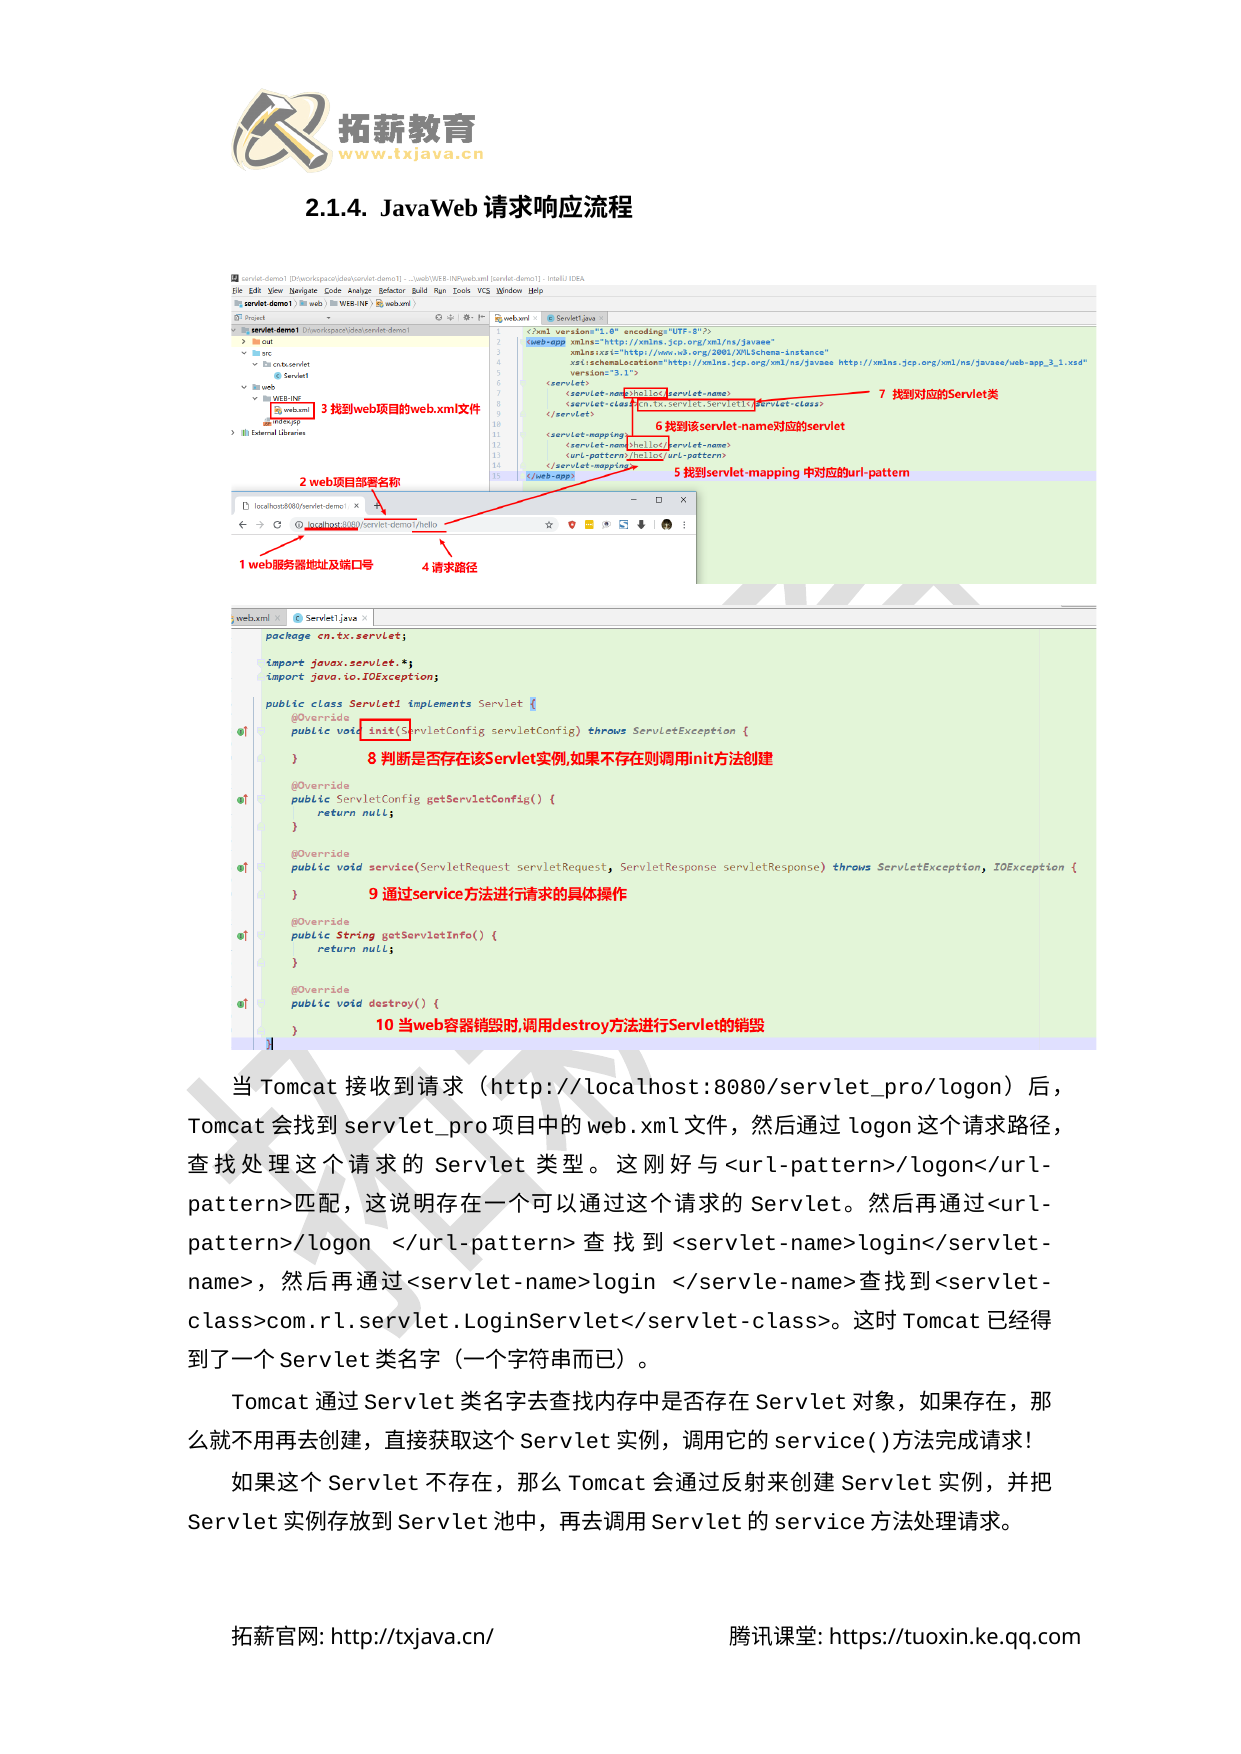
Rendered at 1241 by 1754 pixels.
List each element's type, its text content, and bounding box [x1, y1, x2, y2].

text JavaWeb请求响应流程 [261, 173, 1031, 238]
picture [231, 272, 1097, 584]
picture [231, 88, 483, 173]
text 当Tomcat接收到请求（http://localhost:8080/servlet_pro/logon）后，Tomcat会找到servlet_pro项目中的web.xml文件，然后通过logon这个请求路径，查找处理这个请求的Servlet类型。这刚好与<url-pattern>/logon</url-pattern>匹配，这说明存在一个可以通过这个请求的Servlet。然后再通过<url-pattern>/logon </url-pattern>查找到<servlet-name>login</servlet-name>，然后再通过<servlet-name>login </servle-name>查找到<servlet-class>com.rl.servlet.LoginServlet</servlet-class>。这时Tomcat已经得到了一个Servlet类名字（一个字符串而已）。 [187, 1069, 1053, 1374]
text Tomcat通过Servlet类名字去查找内存中是否存在Servlet对象，如果存在，那么就不用再去创建，直接获取这个Servlet实例，调用它的service()方法完成请求！ [187, 1383, 1053, 1455]
text 如果这个Servlet不存在，那么Tomcat会通过反射来创建Servlet实例，并把Servlet实例存放到Servlet池中，再去调用Servlet的service方法处理请求。 [187, 1464, 1053, 1536]
picture [231, 605, 1097, 1050]
